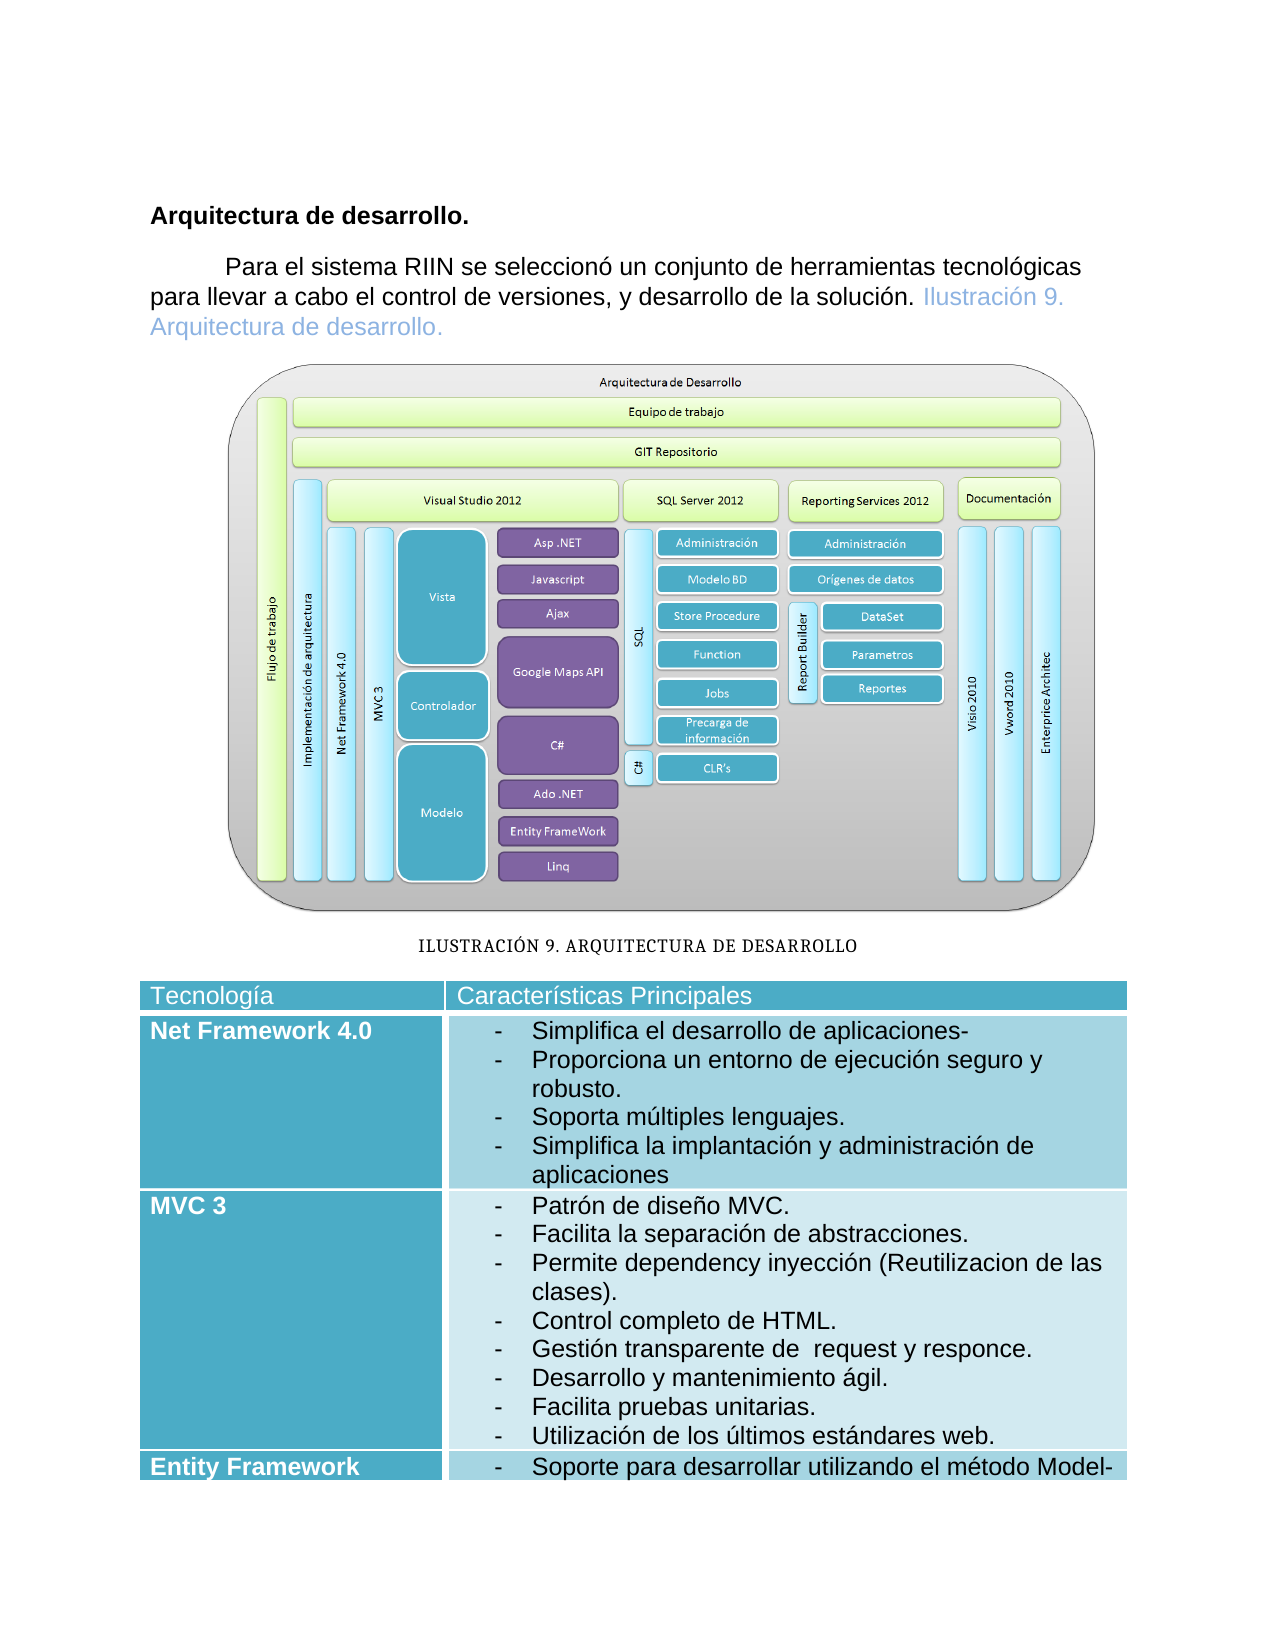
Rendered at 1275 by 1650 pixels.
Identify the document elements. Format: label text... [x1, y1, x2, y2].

text Arquitectura de desarrollo. [150, 201, 1125, 230]
text Para el sistema RIIN se seleccionó un conjunto de herramientas tecnológicas para llevar a cabo el control de versiones, y desarrollo de la solución. Ilustración 3. Arquitectura de desarrollo. [150, 252, 1125, 341]
table_header Características Principales [446, 981, 1127, 1010]
table_cell Entity Framework [140, 1451, 442, 1480]
table_cell Simplifica el desarrollo de aplicaciones- Proporciona un entorno de ejecución seguro y robusto. Soporta múltiples lenguajes. Simplifica la implantación y administración de aplicaciones [449, 1016, 1127, 1188]
table_cell Patrón de diseño MVC. Facilita la separación de abstracciones. Permite dependency inyección (Reutilizacion de las clases). Control completo de HTML. Gestión transparente de request y responce. Desarrollo y mantenimiento ágil. Facilita pruebas unitarias. Utilización de los últimos estándares web. [449, 1191, 1127, 1449]
table_cell MVC 3 [140, 1191, 442, 1449]
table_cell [449, 1451, 1127, 1480]
picture [225, 363, 1097, 914]
text Ilustración 9. Arquitectura de desarrollo [150, 936, 1125, 957]
table_cell Net Framework 4.0 [140, 1016, 442, 1188]
table_header Tecnología [140, 981, 444, 1010]
